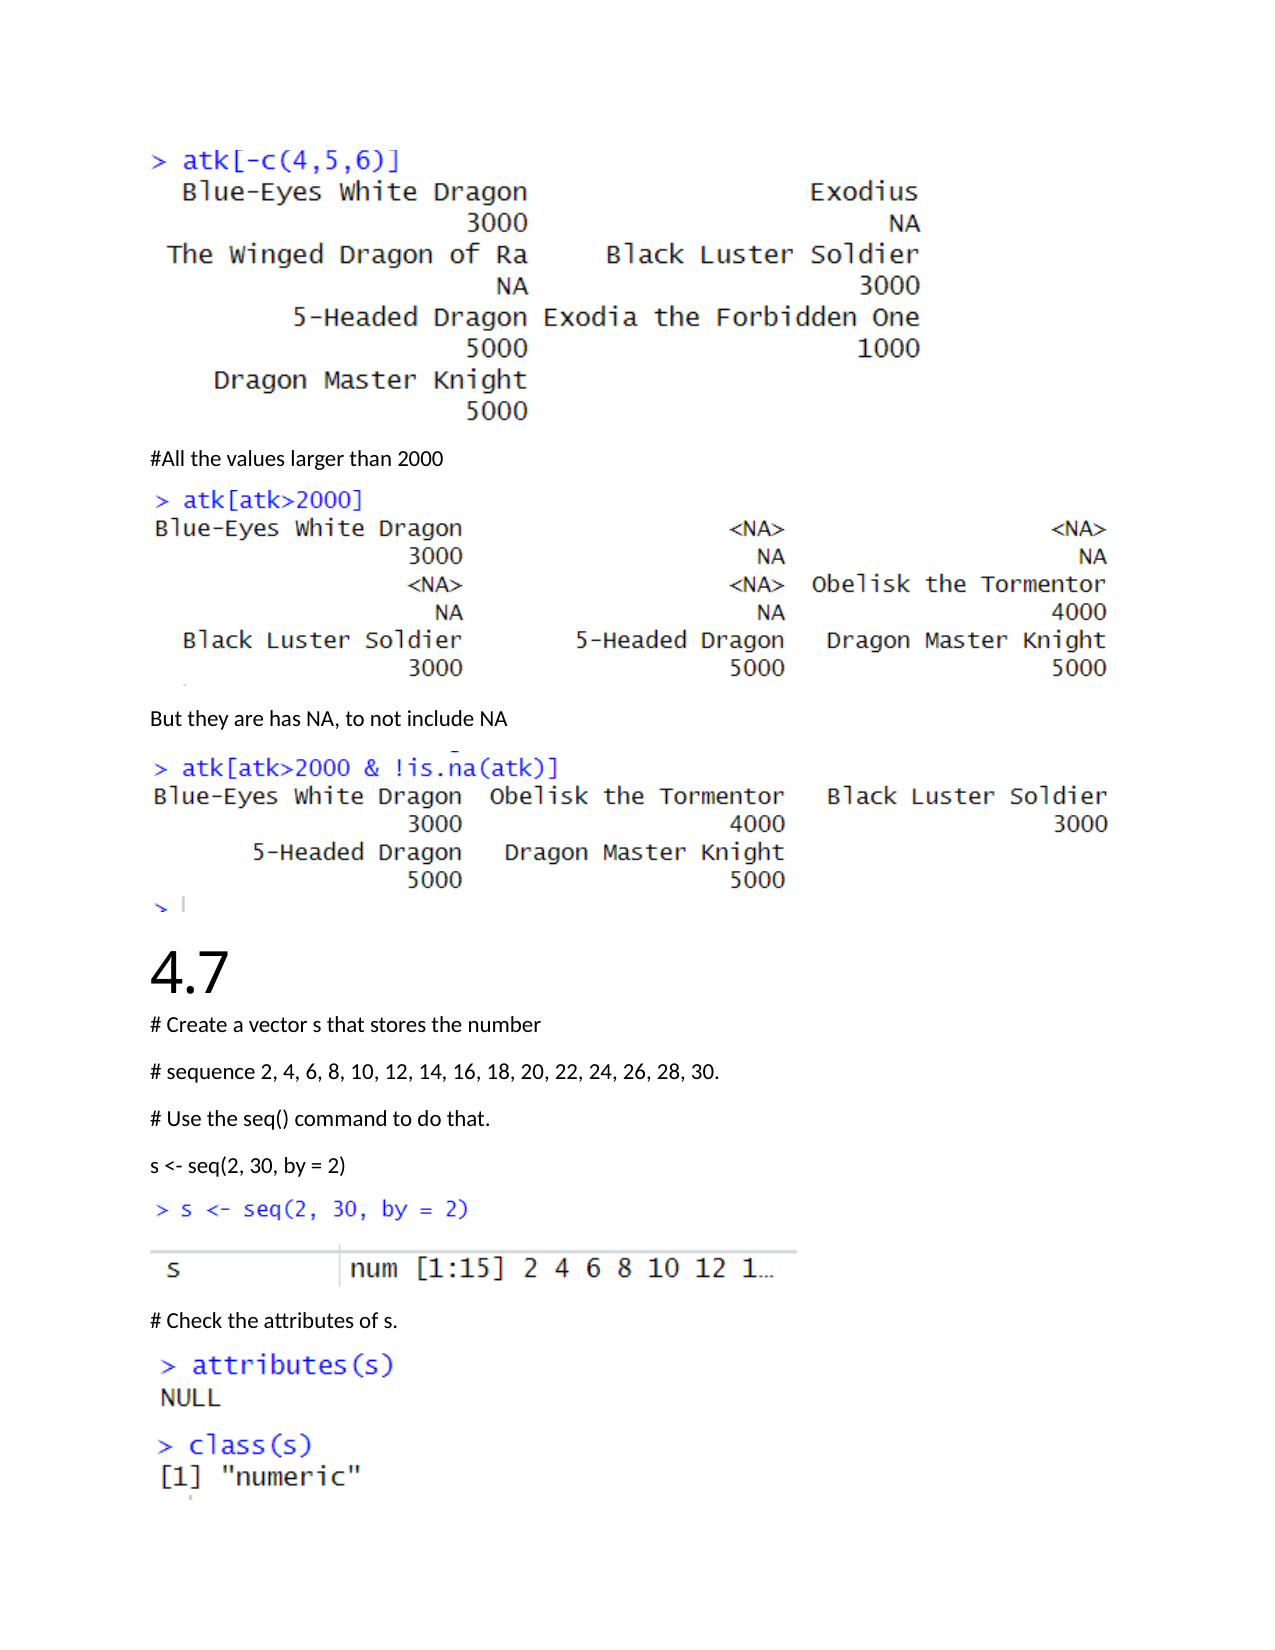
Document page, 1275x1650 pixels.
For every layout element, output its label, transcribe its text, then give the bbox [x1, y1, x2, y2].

picture [150, 150, 951, 425]
text But they are has NA, to not include NA [150, 704, 1125, 733]
picture [150, 751, 1125, 912]
text # Check the attributes of s. [150, 1306, 1125, 1334]
title 4.7 [150, 931, 1125, 1010]
picture [150, 1352, 427, 1408]
picture [150, 1244, 797, 1287]
text #All the values larger than 2000 [150, 444, 1125, 472]
text # sequence 2, 4, 6, 8, 10, 12, 14, 16, 18, 20, 22, 24, 26, 28, 30. [150, 1057, 1125, 1085]
picture [150, 1426, 374, 1500]
text # Use the seq() command to do that. [150, 1104, 1125, 1132]
text s <- seq(2, 30, by = 2) [150, 1151, 1125, 1179]
picture [150, 490, 1125, 686]
text # Create a vector s that stores the number [150, 1010, 1125, 1038]
picture [150, 1197, 484, 1223]
